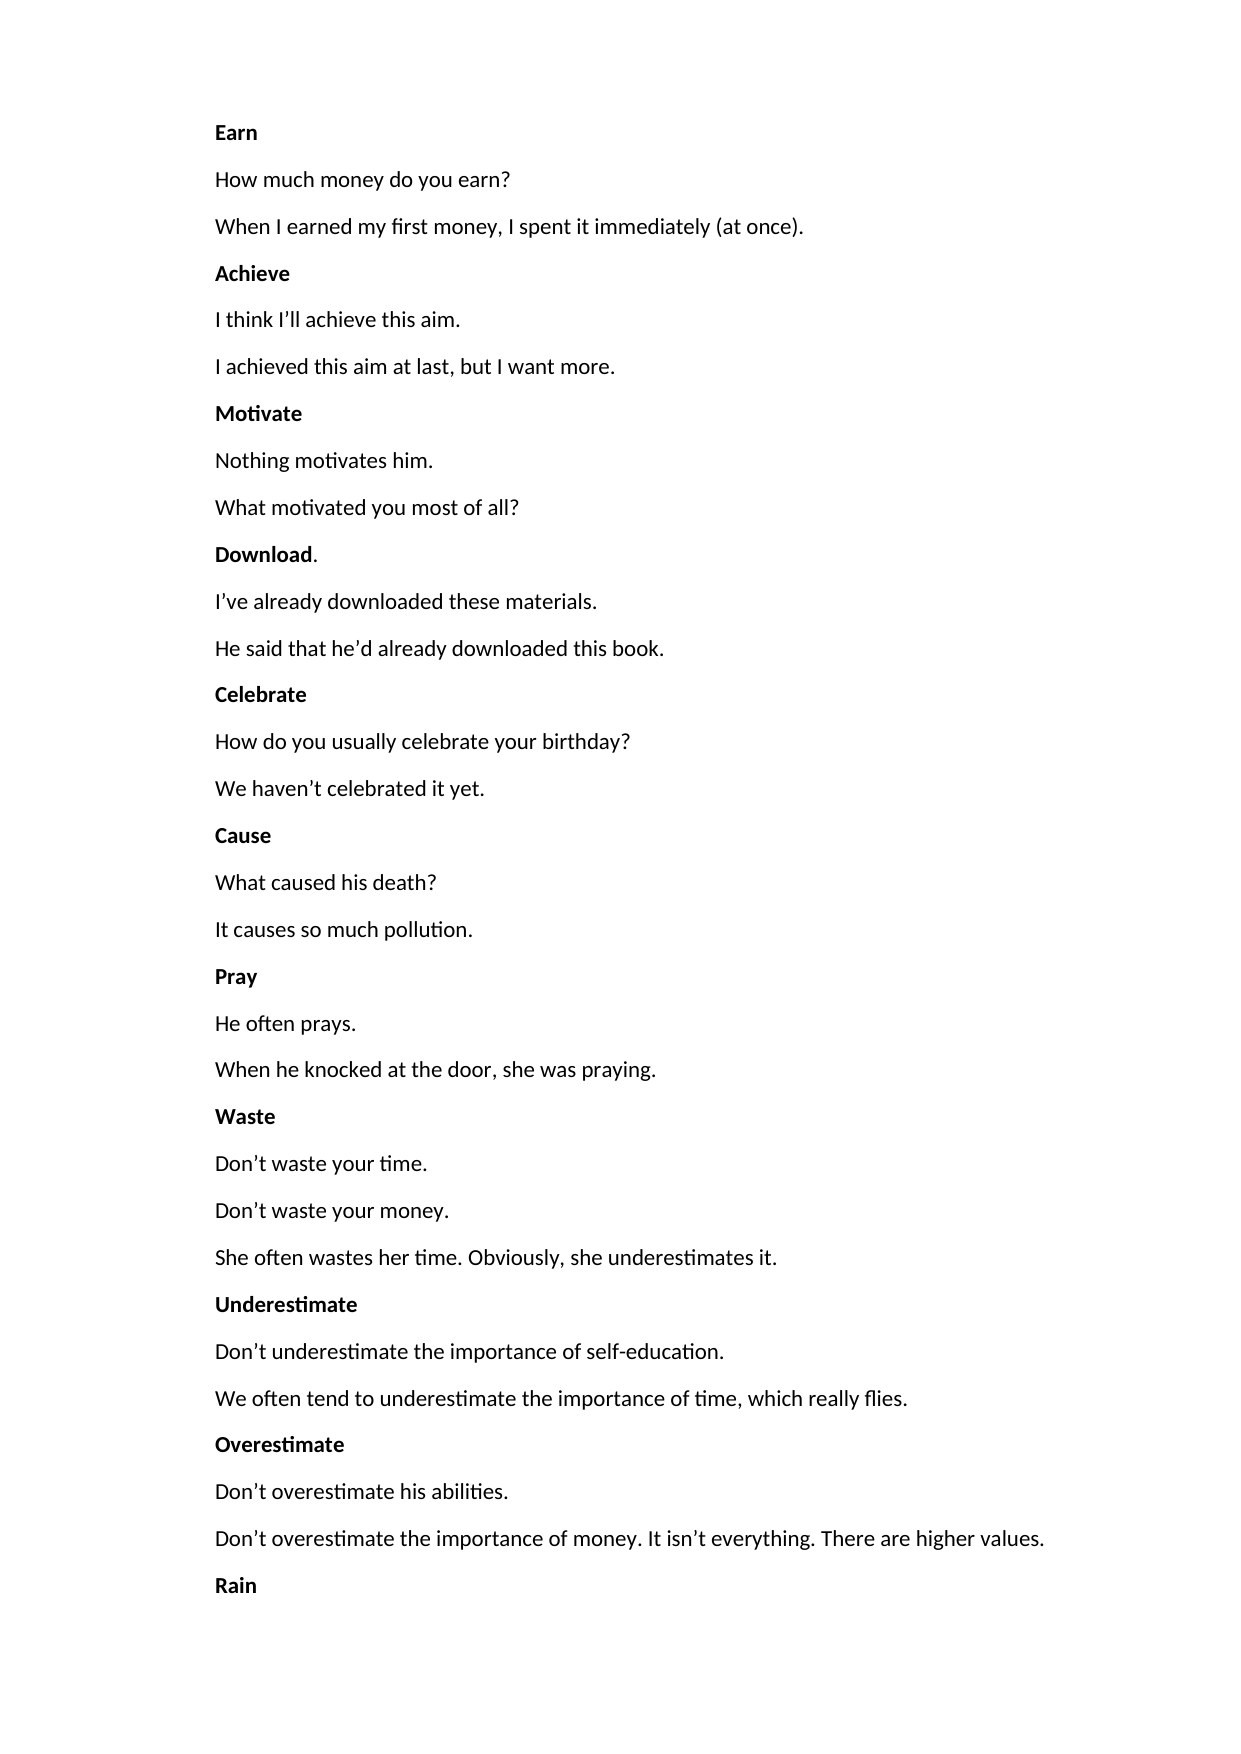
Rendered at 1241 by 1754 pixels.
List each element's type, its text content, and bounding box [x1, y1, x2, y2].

text Nothing motivates him. [215, 446, 1152, 474]
text Download. [215, 540, 1152, 568]
text Don’t underestimate the importance of self-education. [215, 1337, 1152, 1365]
text Underestimate [215, 1290, 1152, 1318]
text Celebrate [215, 681, 1152, 709]
text Don’t overestimate the importance of money. It isn’t everything. There are higher values. [215, 1524, 1152, 1552]
text He said that he’d already downloaded this book. [215, 634, 1152, 662]
text Waste [215, 1102, 1152, 1131]
text Achieve [215, 259, 1152, 287]
text He often prays. [215, 1009, 1152, 1037]
text Pray [215, 962, 1152, 990]
text How do you usually celebrate your birthday? [215, 727, 1152, 756]
text Rain [215, 1571, 1152, 1599]
text Motivate [215, 399, 1152, 427]
text How much money do you earn? [215, 165, 1152, 193]
text Don’t waste your money. [215, 1196, 1152, 1224]
text I think I’ll achieve this aim. [215, 306, 1152, 334]
text We often tend to underestimate the importance of time, which really flies. [215, 1384, 1152, 1412]
text Don’t waste your time. [215, 1149, 1152, 1177]
text We haven’t celebrated it yet. [215, 774, 1152, 802]
text Cause [215, 821, 1152, 849]
text Earn [215, 118, 1152, 146]
text When I earned my first money, I spent it immediately (at once). [215, 212, 1152, 240]
text Overestimate [215, 1431, 1152, 1459]
text I achieved this aim at last, but I want more. [215, 352, 1152, 381]
text When he knocked at the door, she was praying. [215, 1056, 1152, 1084]
text What caused his death? [215, 868, 1152, 896]
text She often wastes her time. Obviously, she underestimates it. [215, 1243, 1152, 1271]
text Don’t overestimate his abilities. [215, 1477, 1152, 1506]
text What motivated you most of all? [215, 493, 1152, 521]
text It causes so much pollution. [215, 915, 1152, 943]
text I’ve already downloaded these materials. [215, 587, 1152, 615]
